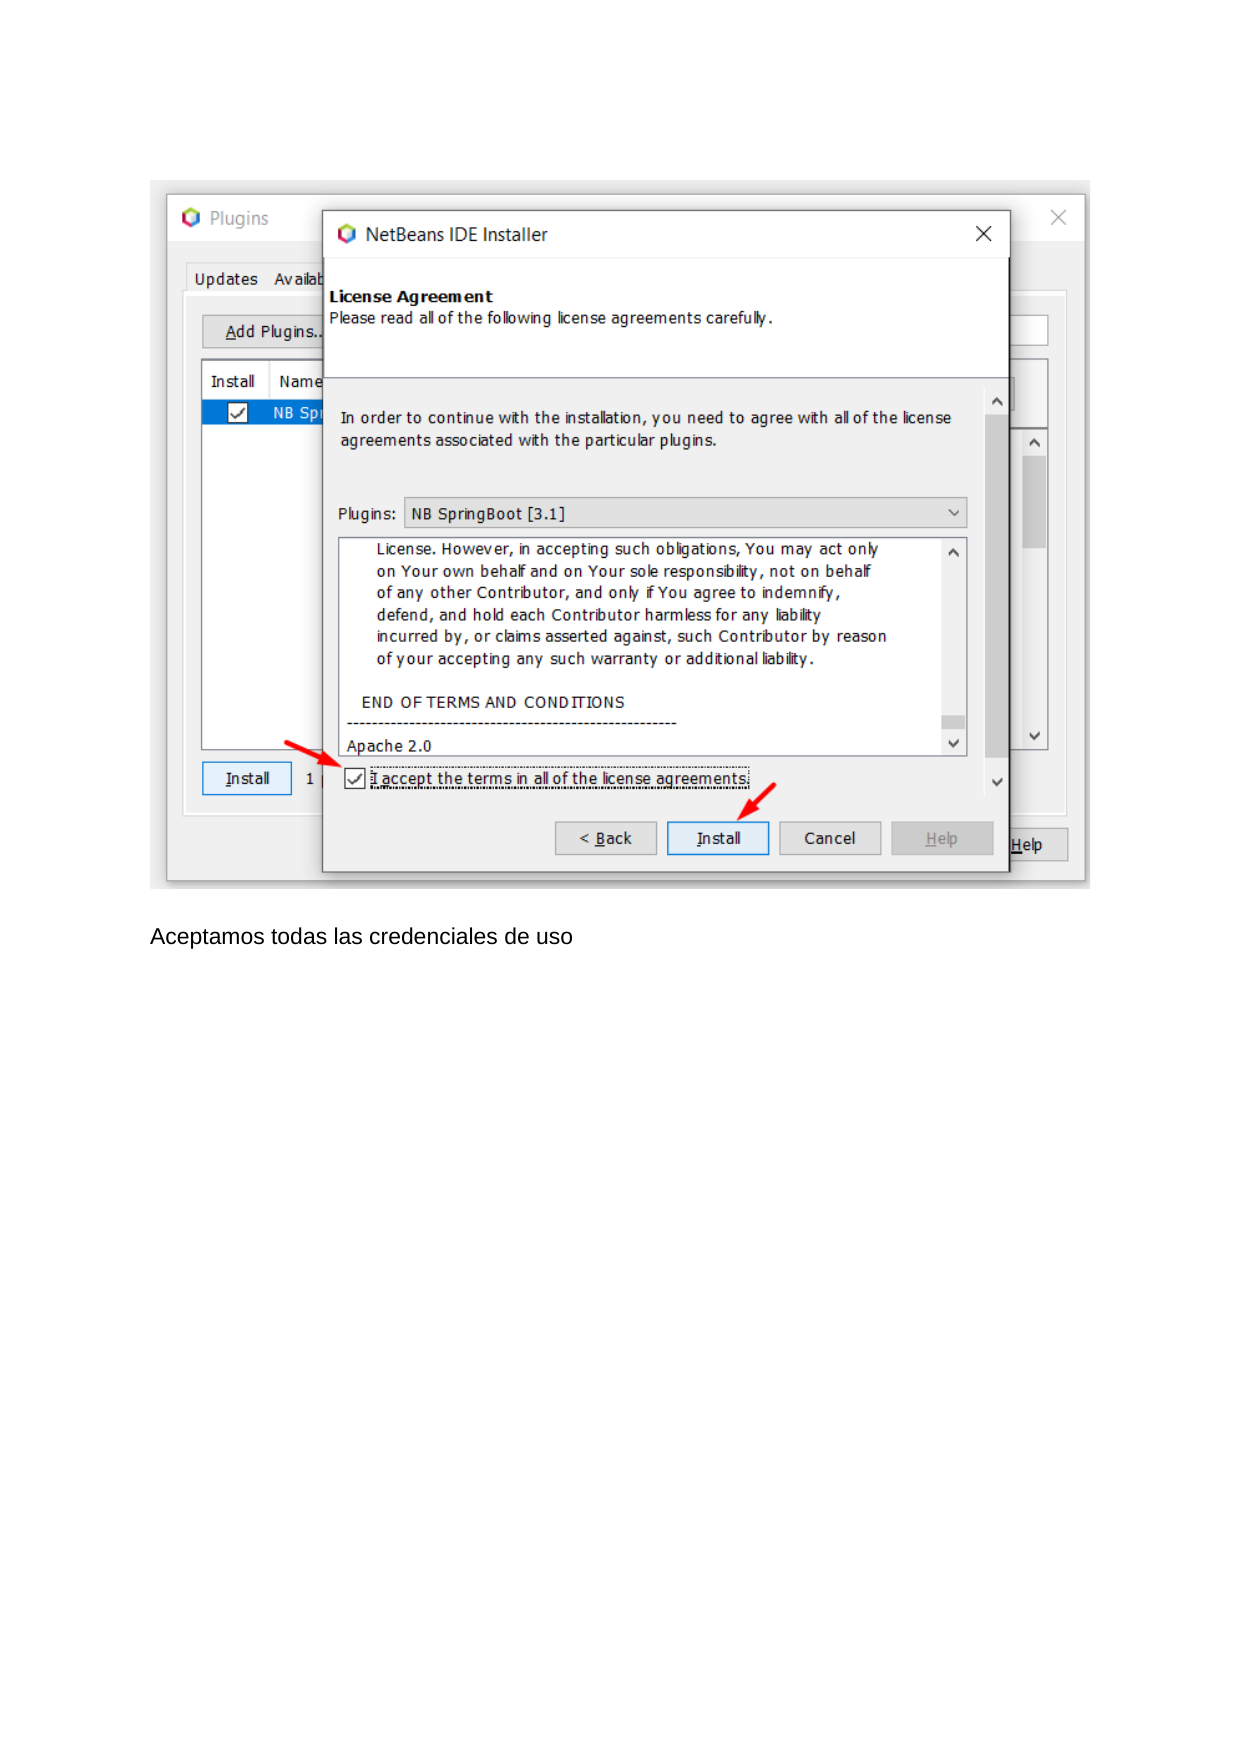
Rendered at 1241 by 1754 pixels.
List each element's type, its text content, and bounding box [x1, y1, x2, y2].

picture [150, 180, 1091, 889]
text Aceptamos todas las credenciales de uso [150, 923, 1090, 949]
